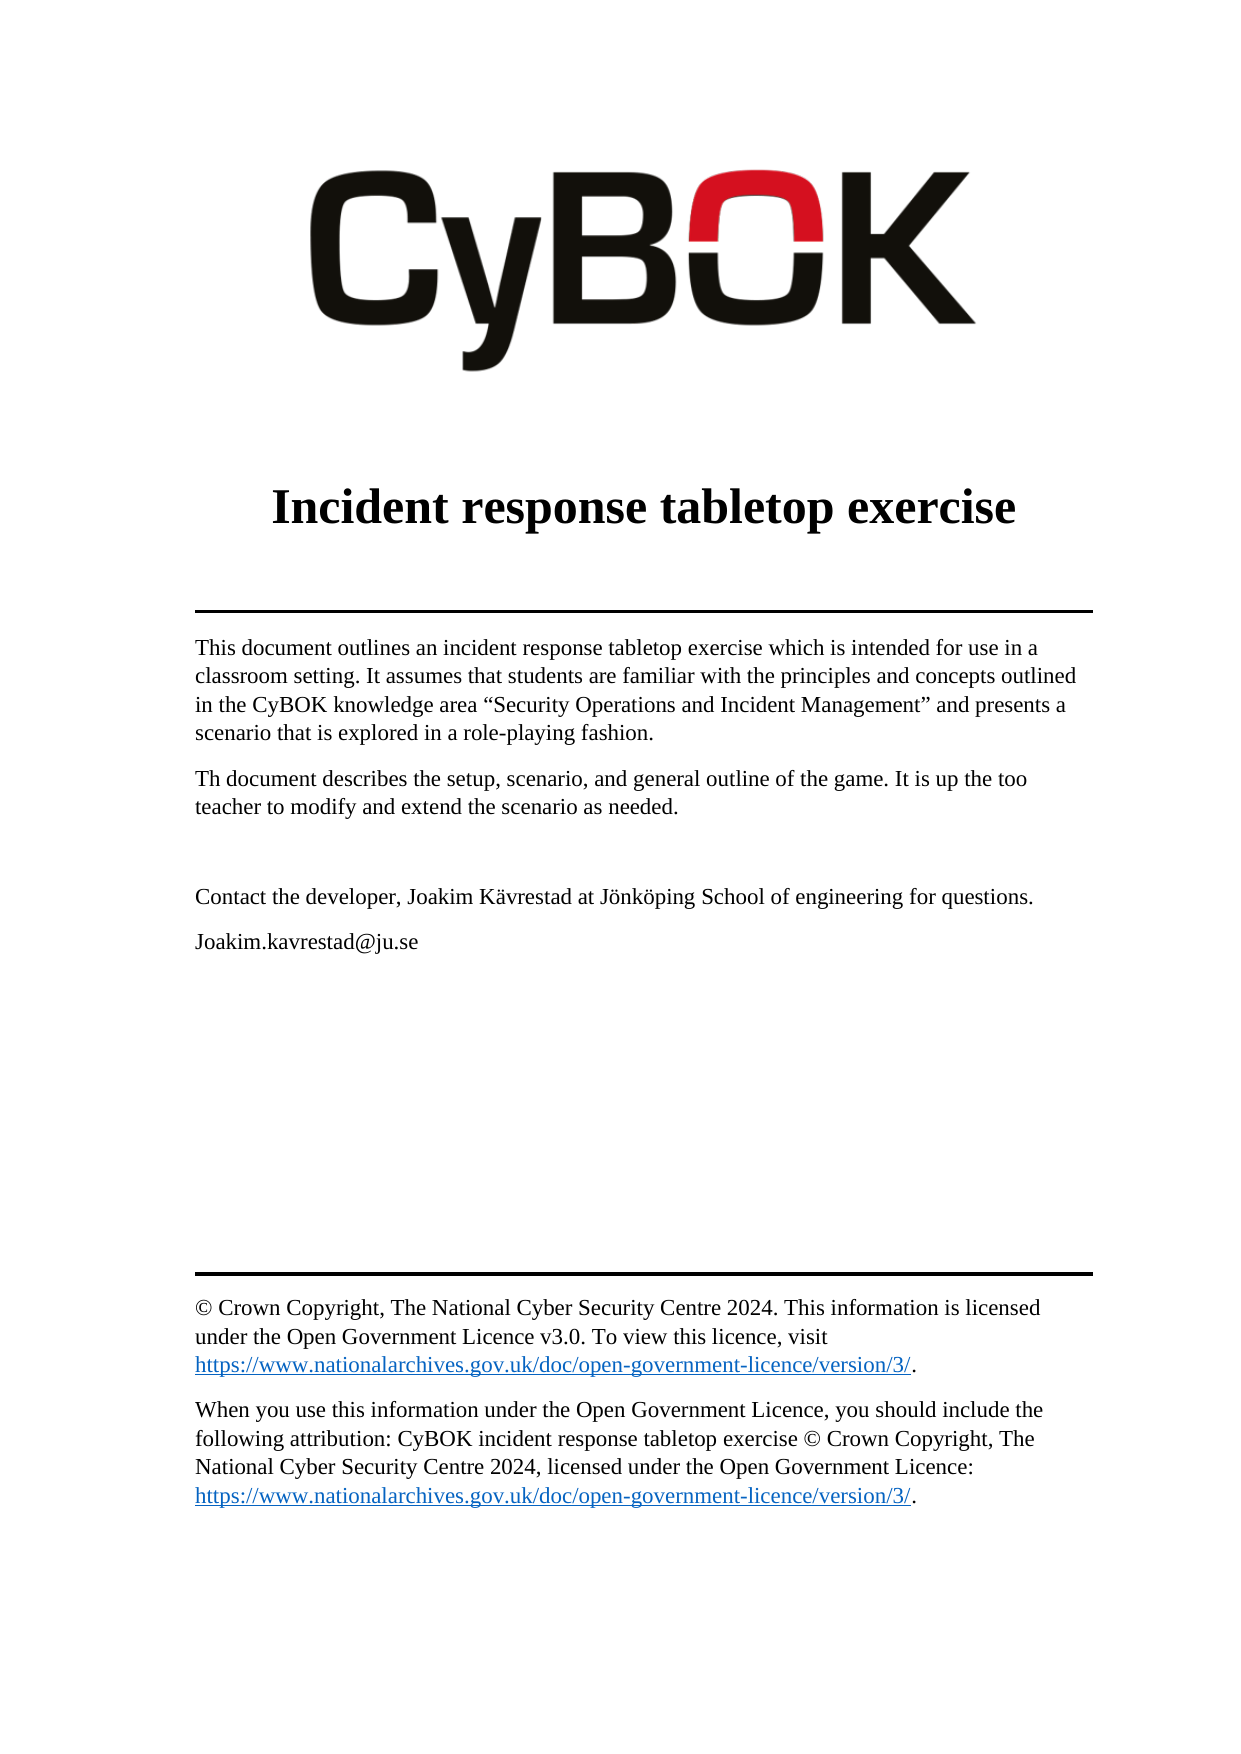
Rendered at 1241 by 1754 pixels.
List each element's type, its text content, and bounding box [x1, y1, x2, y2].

text Incident response tabletop exercise [195, 477, 1093, 534]
text When you use this information under the Open Government Licence, you should include the following attribution: CyBOK incident response tabletop exercise © Crown Copyright, The National Cyber Security Centre 2024, licensed under the Open Government Licence: https://www.nationalarchives.gov.uk/doc/open-government-licence/version/3/. [195, 1396, 1093, 1508]
text This document outlines an incident response tabletop exercise which is intended for use in a classroom setting. It assumes that students are familiar with the principles and concepts outlined in the CyBOK knowledge area “Security Operations and Incident Management” and presents a scenario that is explored in a role-playing fashion. [195, 634, 1093, 746]
text Th document describes the setup, scenario, and general outline of the game. It is up the too teacher to modify and extend the scenario as needed. [195, 764, 1093, 819]
picture [303, 150, 985, 380]
text Joakim.kavrestad@ju.se [195, 928, 1093, 955]
text Contact the developer, Joakim Kävrestad at Jönköping School of engineering for questions. [195, 883, 1093, 909]
text © Crown Copyright, The National Cyber Security Centre 2024. This information is licensed under the Open Government Licence v3.0. To view this licence, visit https://www.nationalarchives.gov.uk/doc/open-government-licence/version/3/. [195, 1294, 1093, 1378]
